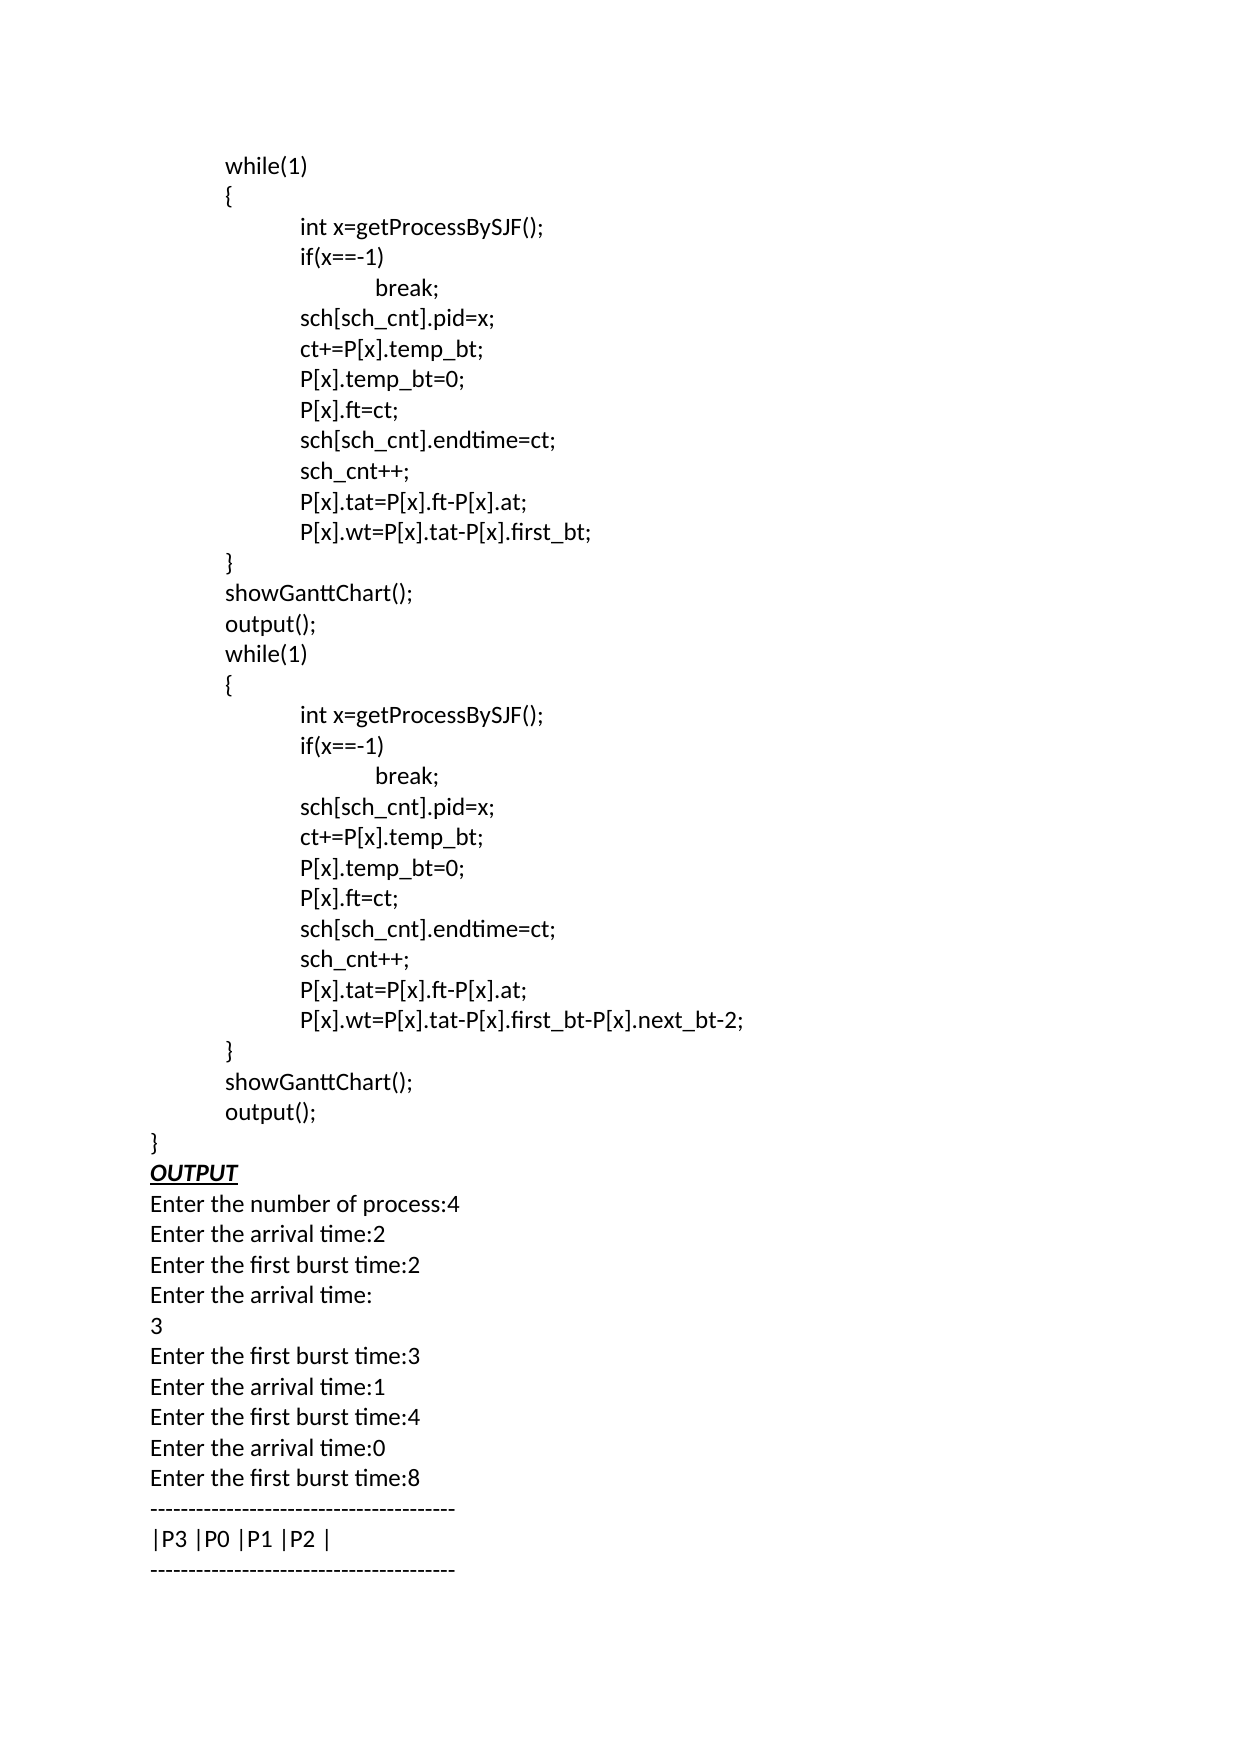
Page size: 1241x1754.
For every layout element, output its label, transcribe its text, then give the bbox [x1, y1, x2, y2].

text |P3 |P0 |P1 |P2 | [150, 1523, 1090, 1554]
text P[x].temp_bt=0; [150, 364, 1090, 394]
text Enter the first burst time:2 [150, 1249, 1090, 1279]
text P[x].ft=ct; [150, 882, 1090, 913]
text Enter the number of process:4 [150, 1188, 1090, 1218]
text break; [150, 272, 1090, 303]
text output(); [150, 608, 1090, 638]
text P[x].wt=P[x].tat-P[x].first_bt; [150, 516, 1090, 547]
text break; [150, 760, 1090, 791]
text Enter the arrival time:2 [150, 1218, 1090, 1249]
text Enter the first burst time:3 [150, 1340, 1090, 1371]
text sch[sch_cnt].endtime=ct; [150, 425, 1090, 455]
text OUTPUT [150, 1157, 1090, 1188]
text if(x==-1) [150, 730, 1090, 760]
text sch_cnt++; [150, 943, 1090, 974]
text P[x].tat=P[x].ft-P[x].at; [150, 974, 1090, 1004]
text { [150, 181, 1090, 211]
text P[x].tat=P[x].ft-P[x].at; [150, 486, 1090, 516]
text showGanttChart(); [150, 1066, 1090, 1096]
text P[x].wt=P[x].tat-P[x].first_bt-P[x].next_bt-2; [150, 1004, 1090, 1035]
text } [150, 1127, 1090, 1157]
text sch_cnt++; [150, 455, 1090, 486]
text output(); [150, 1096, 1090, 1127]
text while(1) [150, 638, 1090, 669]
text sch[sch_cnt].pid=x; [150, 791, 1090, 821]
text ---------------------------------------- [150, 1554, 1090, 1584]
text int x=getProcessBySJF(); [150, 699, 1090, 730]
text } [150, 547, 1090, 577]
text while(1) [150, 150, 1090, 181]
text Enter the arrival time: [150, 1279, 1090, 1310]
text ct+=P[x].temp_bt; [150, 333, 1090, 364]
text sch[sch_cnt].endtime=ct; [150, 913, 1090, 943]
text } [150, 1035, 1090, 1066]
text Enter the first burst time:8 [150, 1462, 1090, 1493]
text Enter the arrival time:0 [150, 1432, 1090, 1462]
text ct+=P[x].temp_bt; [150, 821, 1090, 852]
text showGanttChart(); [150, 577, 1090, 608]
text { [150, 669, 1090, 699]
text P[x].ft=ct; [150, 394, 1090, 425]
text int x=getProcessBySJF(); [150, 211, 1090, 242]
text Enter the first burst time:4 [150, 1401, 1090, 1432]
text 3 [150, 1310, 1090, 1340]
text sch[sch_cnt].pid=x; [150, 303, 1090, 333]
text ---------------------------------------- [150, 1493, 1090, 1523]
text if(x==-1) [150, 242, 1090, 272]
text Enter the arrival time:1 [150, 1371, 1090, 1401]
text P[x].temp_bt=0; [150, 852, 1090, 882]
